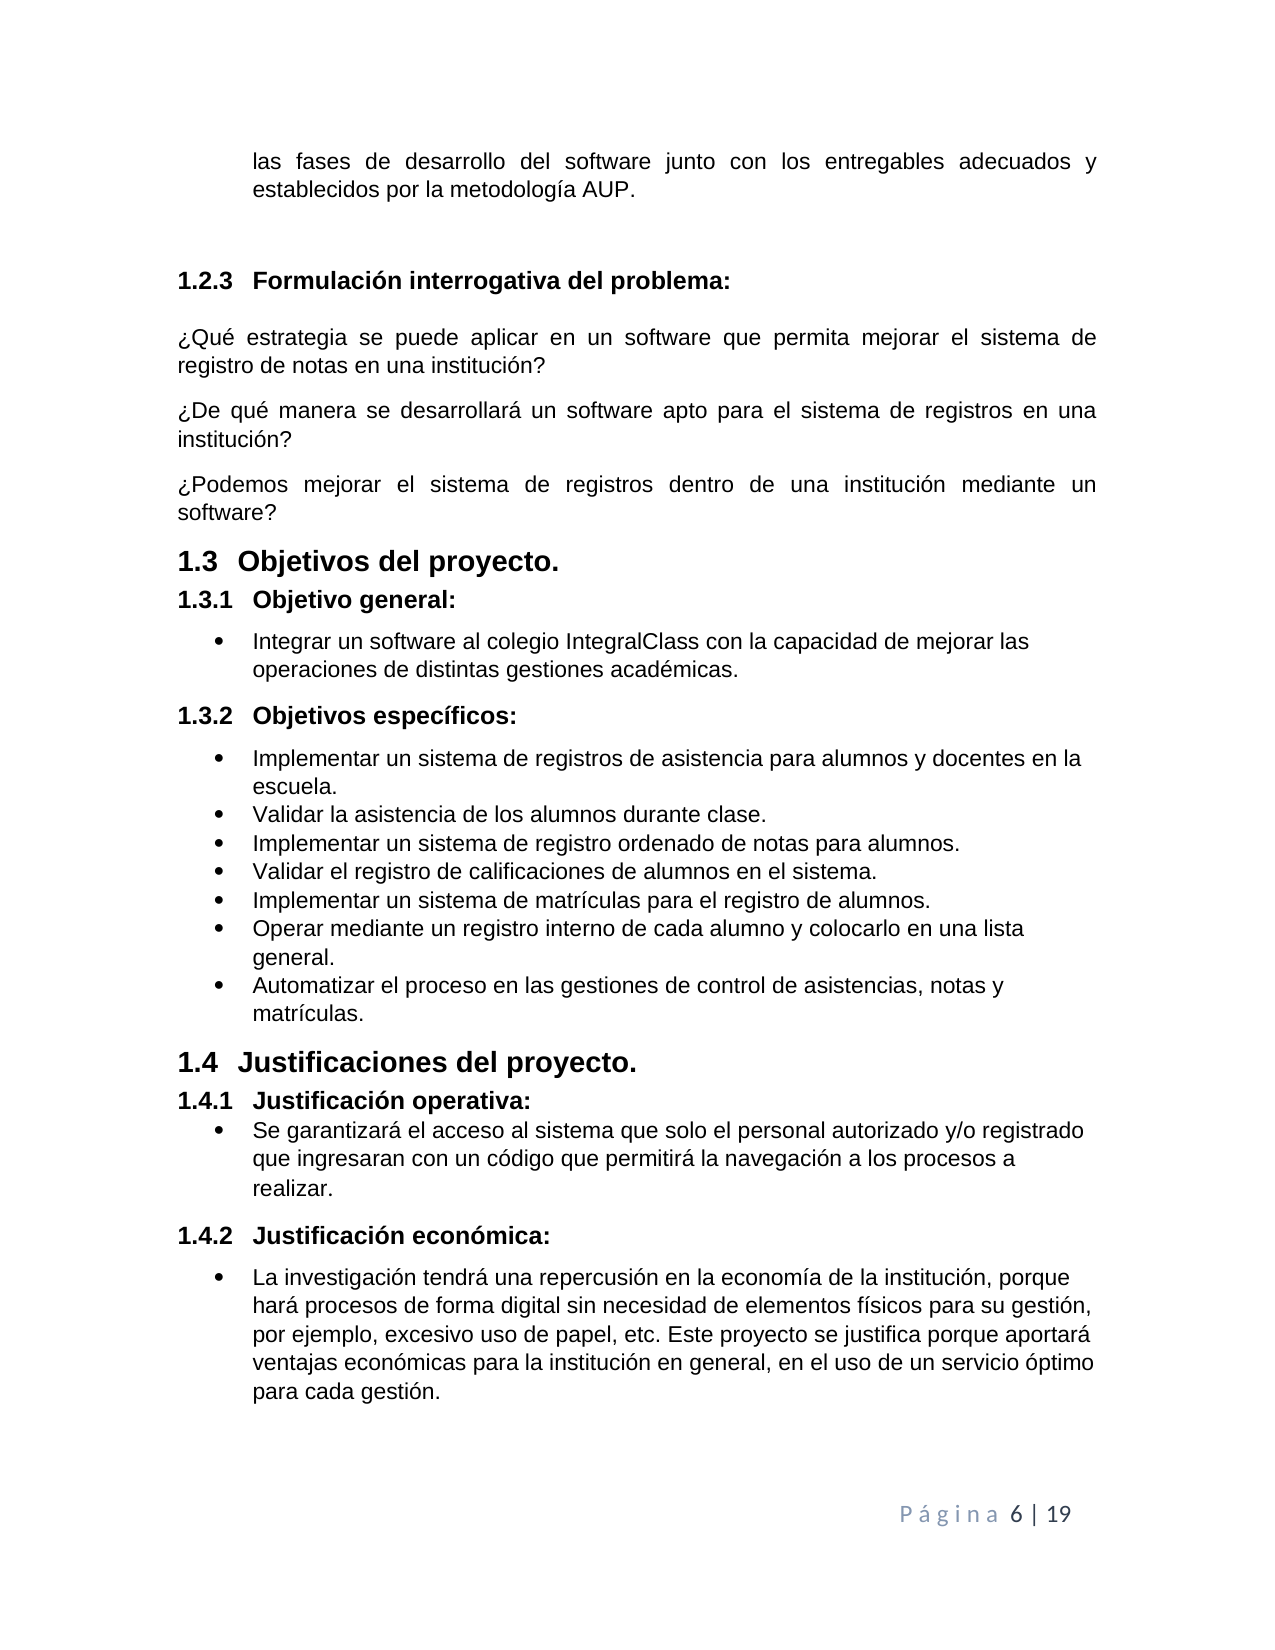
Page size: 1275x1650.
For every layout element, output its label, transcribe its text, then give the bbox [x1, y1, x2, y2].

list Automatizar el proceso en las gestiones de control de asistencias, notas y matrículas. [215, 972, 1098, 1027]
list La investigación tendrá una repercusión en la economía de la institución, porque hará procesos de forma digital sin necesidad de elementos físicos para su gestión, por ejemplo, excesivo uso de papel, etc. Este proyecto se justifica porque aportará ventajas económicas para la institución en general, en el uso de un servicio óptimo para cada gestión. [215, 1264, 1098, 1404]
list Validar la asistencia de los alumnos durante clase. [215, 801, 1098, 828]
text ¿Podemos mejorar el sistema de registros dentro de una institución mediante un software? [177, 471, 1098, 526]
list Operar mediante un registro interno de cada alumno y colocarlo en una lista general. [215, 915, 1098, 970]
list Validar el registro de calificaciones de alumnos en el sistema. [215, 858, 1098, 884]
list Implementar un sistema de registros de asistencia para alumnos y docentes en la escuela. [215, 744, 1098, 799]
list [215, 148, 1098, 202]
subtitle Objetivo general: [177, 585, 1098, 613]
text ¿Qué estrategia se puede aplicar en un software que permita mejorar el sistema de registro de notas en una institución? [177, 324, 1098, 378]
subtitle Objetivos del proyecto. [177, 544, 1098, 578]
text ¿De qué manera se desarrollará un software apto para el sistema de registros en una institución? [177, 397, 1098, 452]
subtitle Justificaciones del proyecto. [177, 1046, 1098, 1079]
list Implementar un sistema de matrículas para el registro de alumnos. [215, 887, 1098, 913]
list Se garantizará el acceso al sistema que solo el personal autorizado y/o registrado que ingresaran con un código que permitirá la navegación a los procesos a realizar. [215, 1117, 1098, 1202]
subtitle Formulación interrogativa del problema: [177, 266, 1098, 295]
list Implementar un sistema de registro ordenado de notas para alumnos. [215, 830, 1098, 856]
subtitle Justificación económica: [177, 1221, 1098, 1249]
subtitle Objetivos específicos: [177, 701, 1098, 730]
subtitle Justificación operativa: [177, 1086, 1098, 1114]
list Integrar un software al colegio IntegralClass con la capacidad de mejorar las operaciones de distintas gestiones académicas. [215, 628, 1098, 683]
